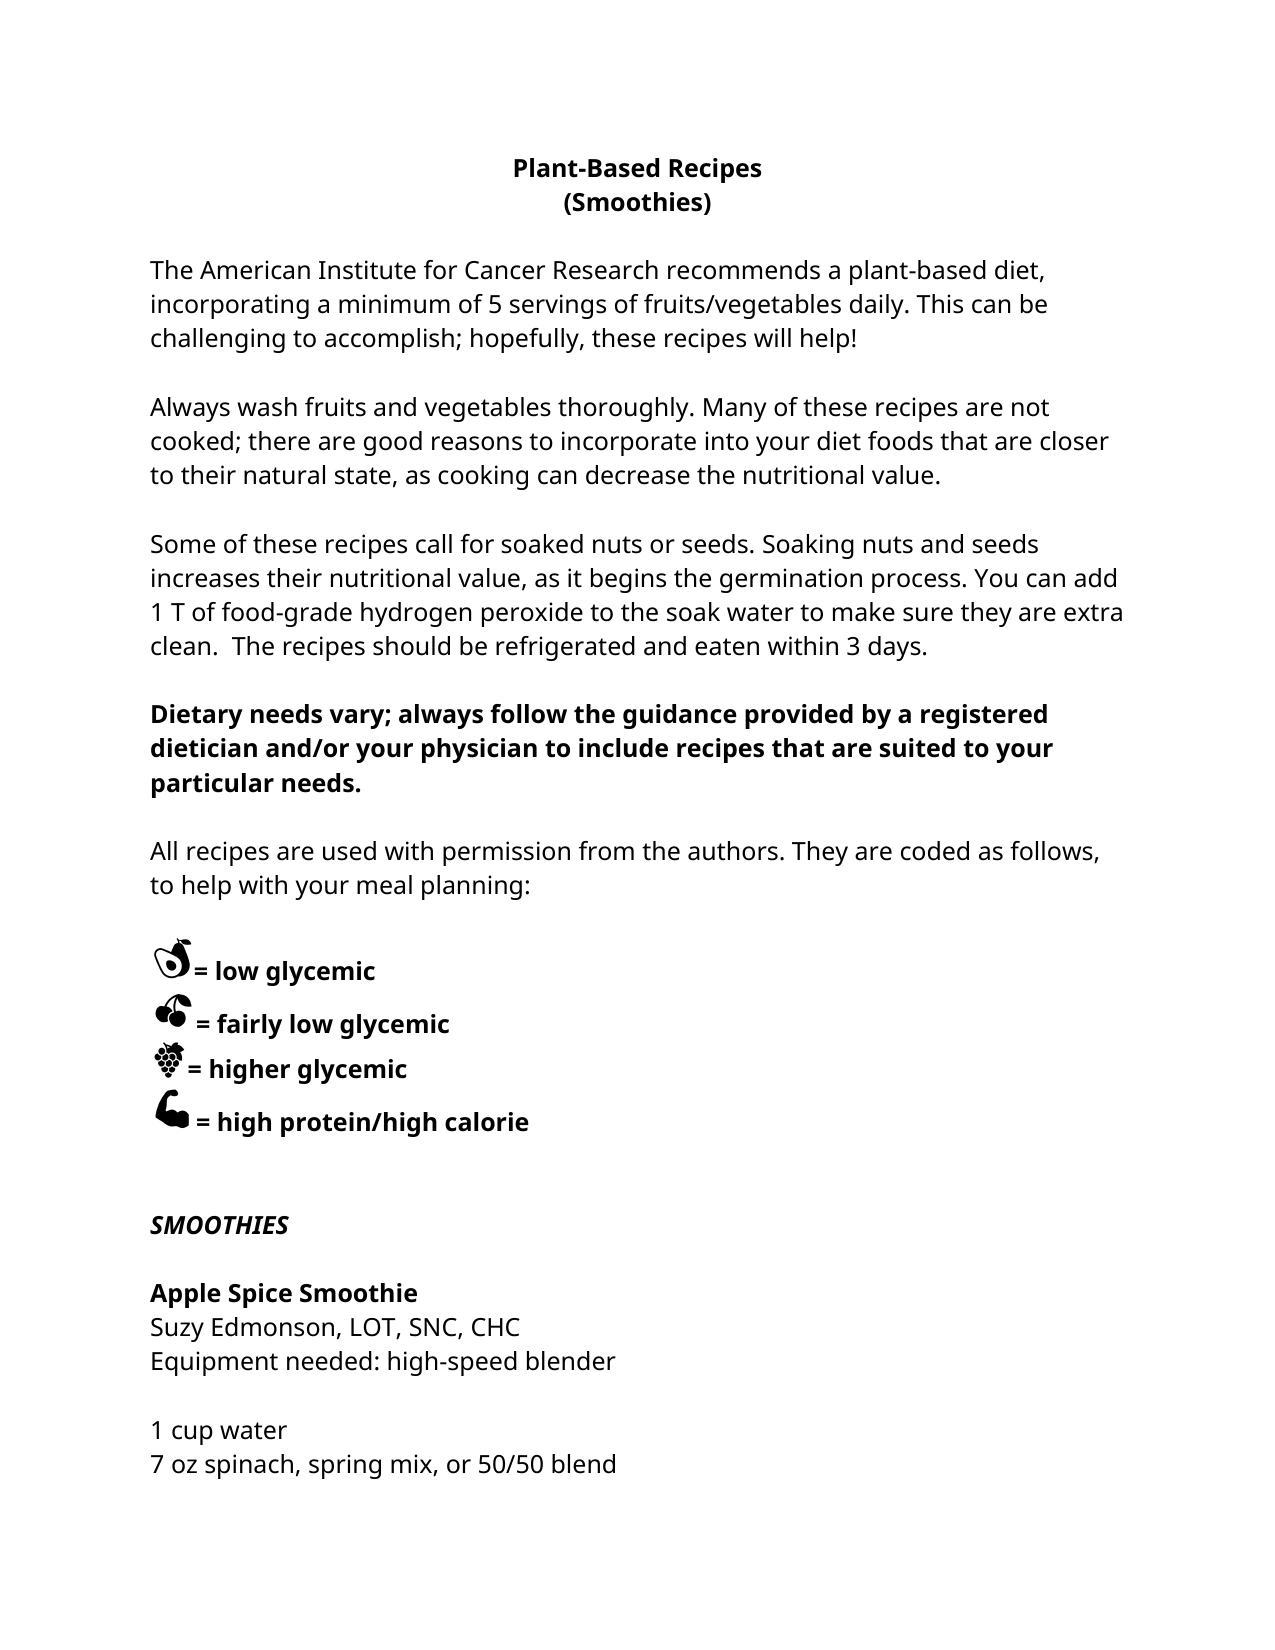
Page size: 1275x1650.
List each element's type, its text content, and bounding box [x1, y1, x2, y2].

text Dietary needs vary; always follow the guidance provided by a registered dietician and/or your physician to include recipes that are suited to your particular needs. [150, 697, 1125, 799]
text = higher glycemic [150, 1041, 1125, 1086]
text Plant-Based Recipes [150, 150, 1125, 184]
text All recipes are used with permission from the authors. They are coded as follows, to help with your meal planning: [150, 834, 1125, 902]
text 1 cup water [150, 1413, 1125, 1447]
text Equipment needed: high-speed blender [150, 1344, 1125, 1378]
text Apple Spice Smoothie [150, 1276, 1125, 1310]
text Some of these recipes call for soaked nuts or seeds. Soaking nuts and seeds increases their nutritional value, as it begins the germination process. You can add 1 T of food-grade hydrogen peroxide to the soak water to make sure they are extra clean. The recipes should be refrigerated and eaten within 3 days. [150, 526, 1125, 663]
text = fairly low glycemic [150, 988, 1125, 1041]
text (Smoothies) [150, 184, 1125, 218]
picture [150, 1041, 188, 1079]
text 7 oz spinach, spring mix, or 50/50 blend [150, 1447, 1125, 1481]
text = high protein/high calorie [150, 1086, 1125, 1139]
text = low glycemic [150, 936, 1125, 987]
picture [150, 936, 194, 981]
text Always wash fruits and vegetables thoroughly. Many of these recipes are not cooked; there are good reasons to incorporate into your diet foods that are closer to their natural state, as cooking can decrease the nutritional value. [150, 390, 1125, 492]
text Suzy Edmonson, LOT, SNC, CHC [150, 1310, 1125, 1344]
text The American Institute for Cancer Research recommends a plant-based diet, incorporating a minimum of 5 servings of fruits/vegetables daily. This can be challenging to accomplish; hopefully, these recipes will help! [150, 253, 1125, 355]
text SMOOTHIES [150, 1208, 1125, 1242]
picture [150, 987, 196, 1034]
picture [150, 1086, 196, 1132]
